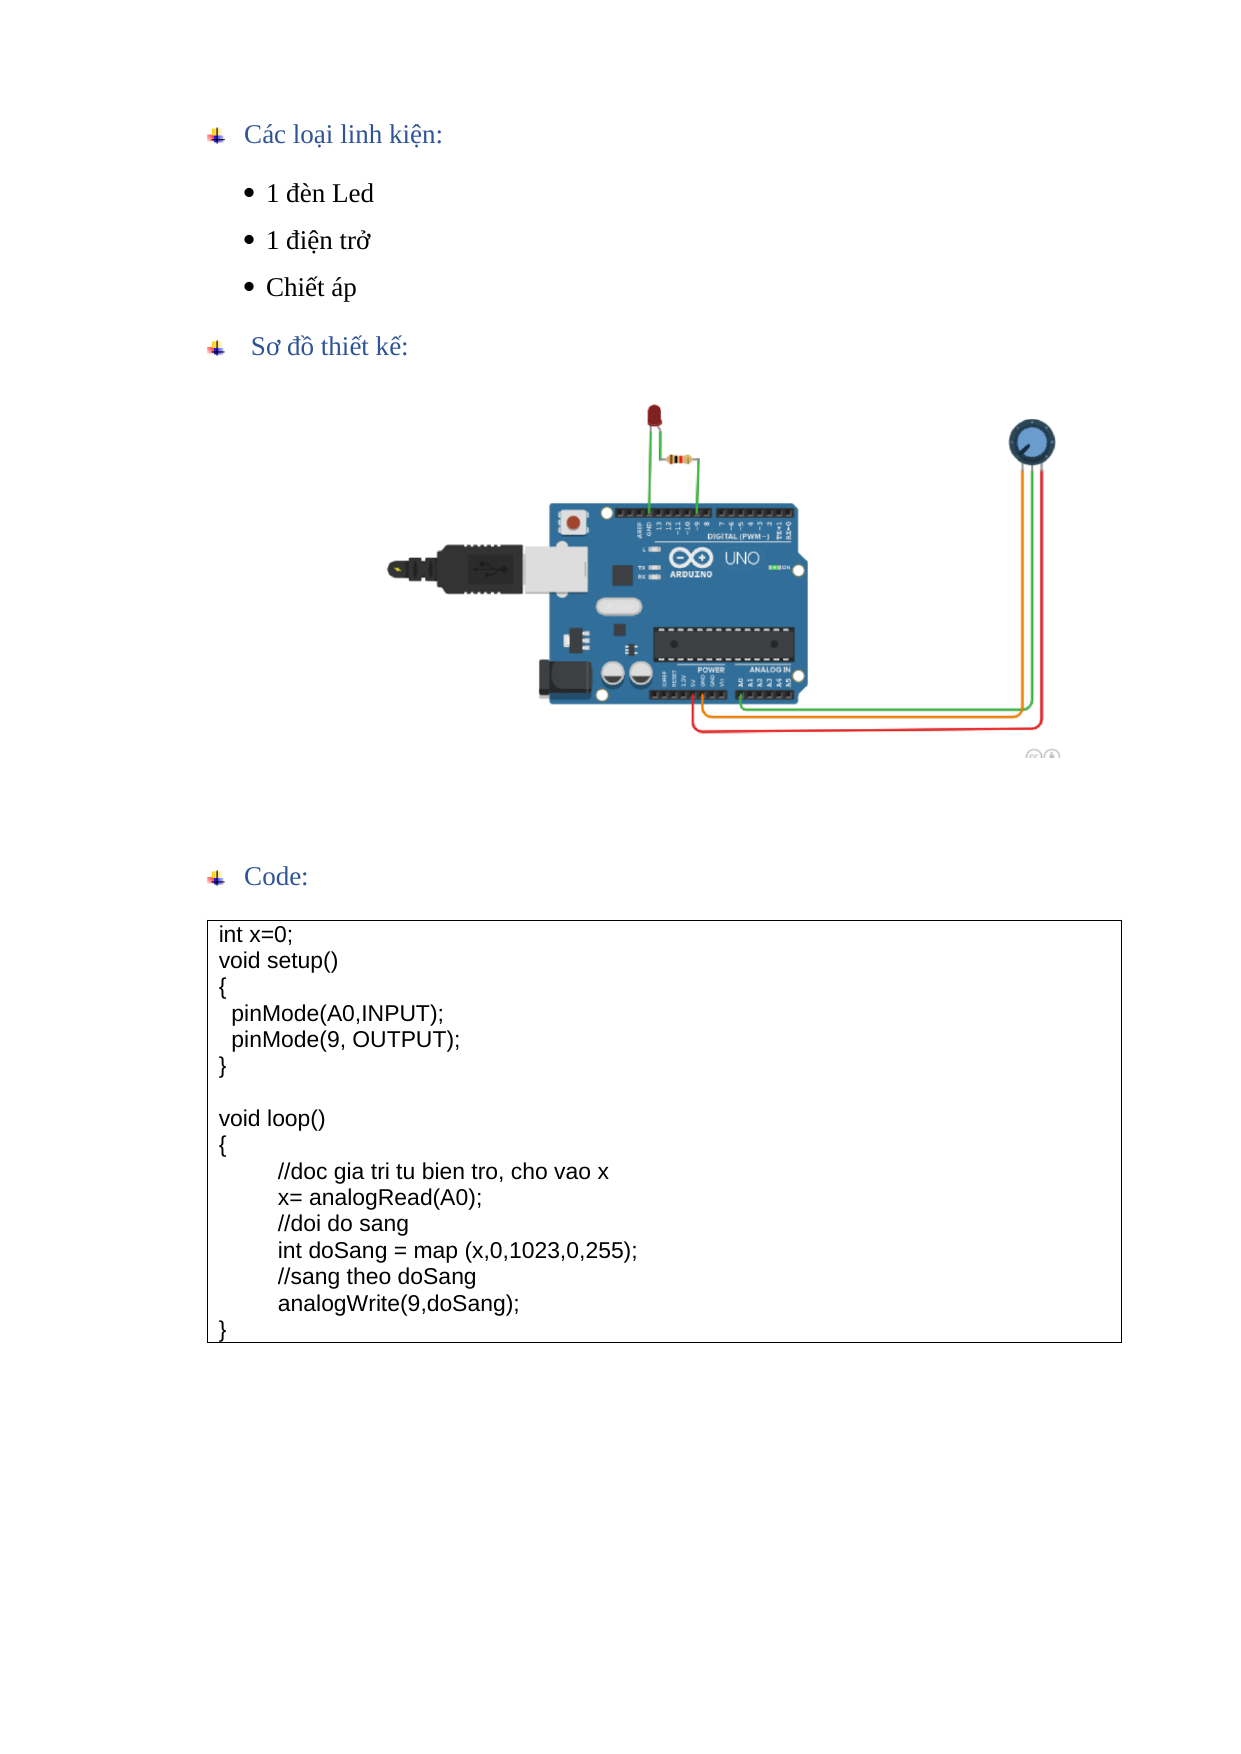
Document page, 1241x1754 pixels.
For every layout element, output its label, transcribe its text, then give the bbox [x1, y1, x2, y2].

subtitle Sơ đồ thiết kế: [207, 330, 1122, 362]
picture [365, 383, 1068, 758]
table_header int x=0; void setup() { pinMode(A0,INPUT); pinMode(9, OUTPUT); } void loop() { //doc gia tri tu bien tro, cho vao x x= analogRead(A0); //doi do sang int doSang = map (x,0,1023,0,255); //sang theo doSang analogWrite(9,doSang); } [208, 921, 1121, 1342]
picture [207, 869, 225, 886]
list Chiết áp [148, 271, 1122, 302]
picture [207, 339, 225, 356]
subtitle Các loại linh kiện: [207, 118, 1122, 149]
list 1 đèn Led [148, 177, 1122, 208]
picture [207, 126, 225, 144]
list 1 điện trở [148, 224, 1122, 255]
subtitle Code: [207, 860, 1122, 891]
